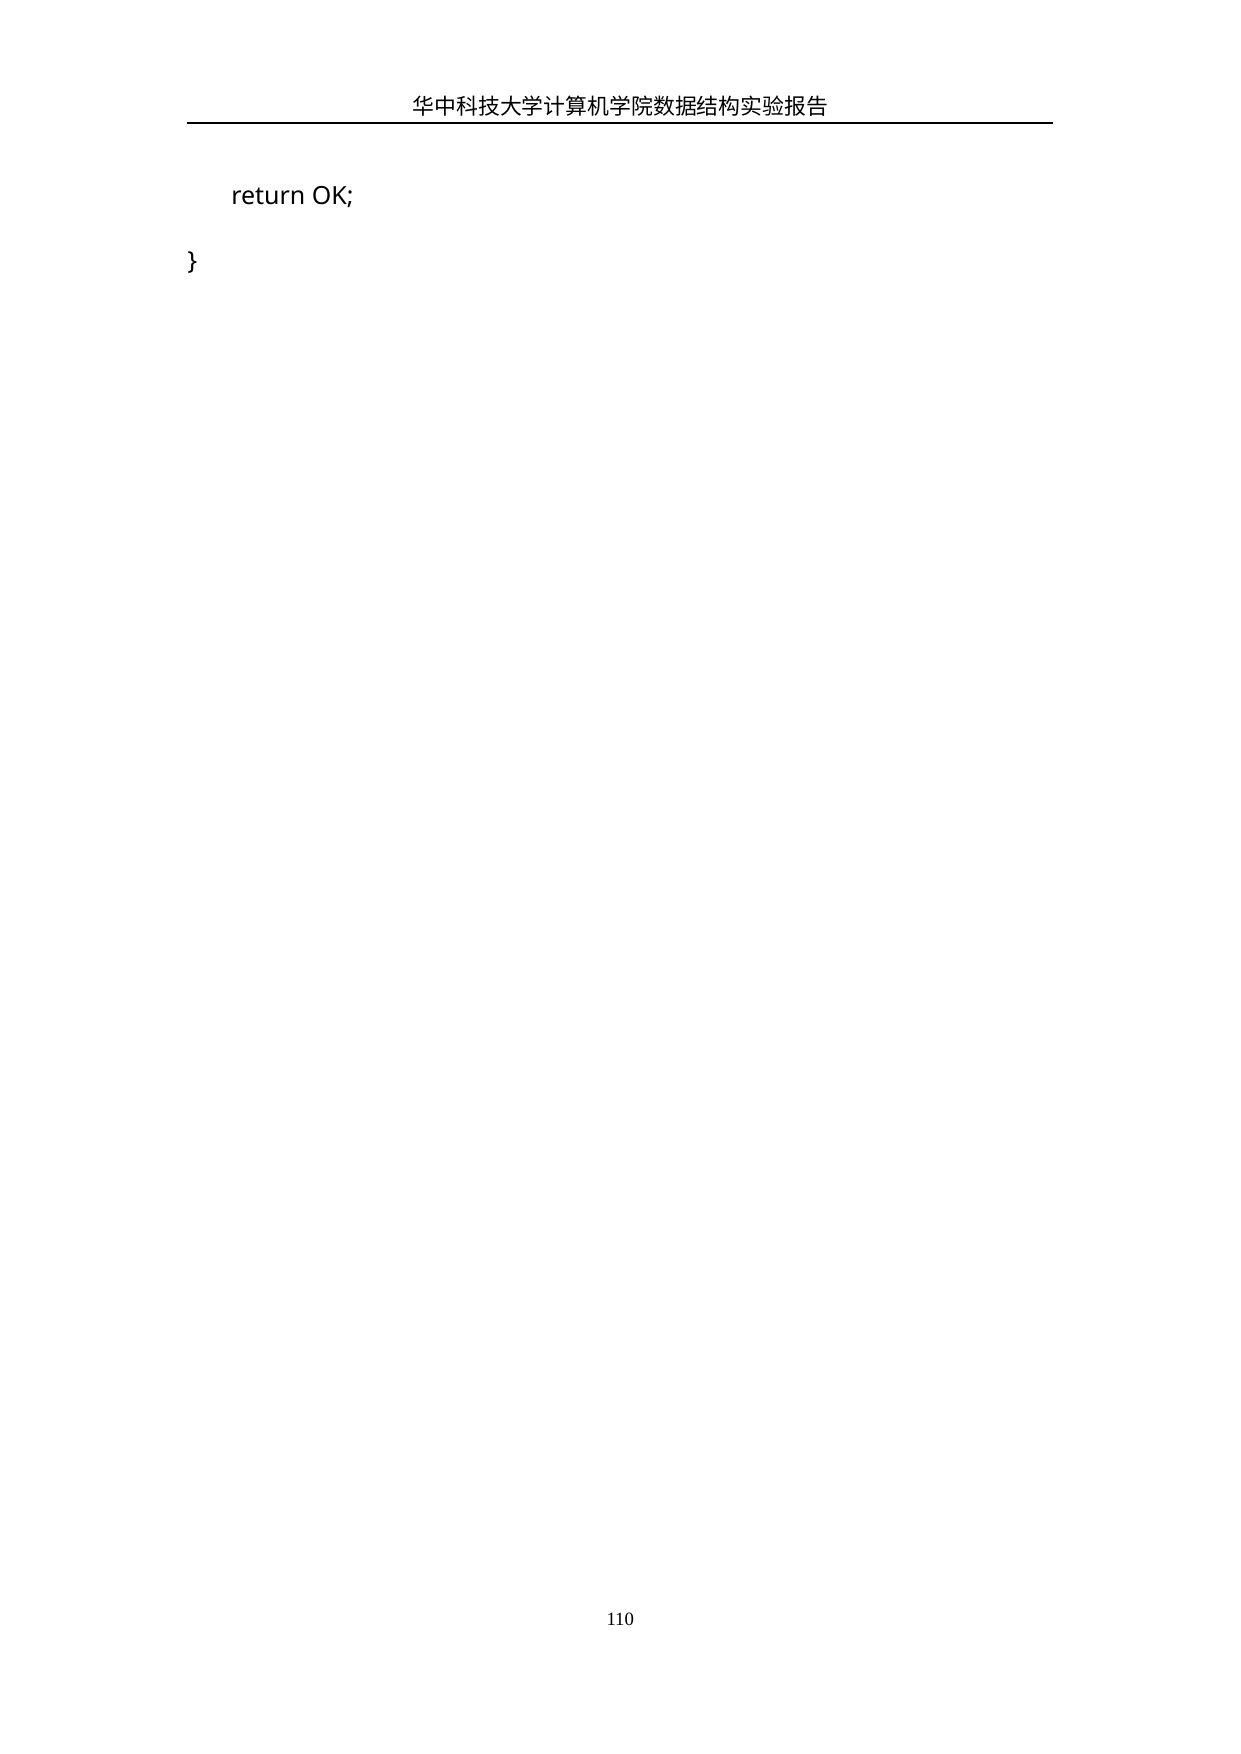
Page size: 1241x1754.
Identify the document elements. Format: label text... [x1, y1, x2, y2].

text return OK; [187, 162, 1053, 227]
text } [187, 227, 1053, 292]
